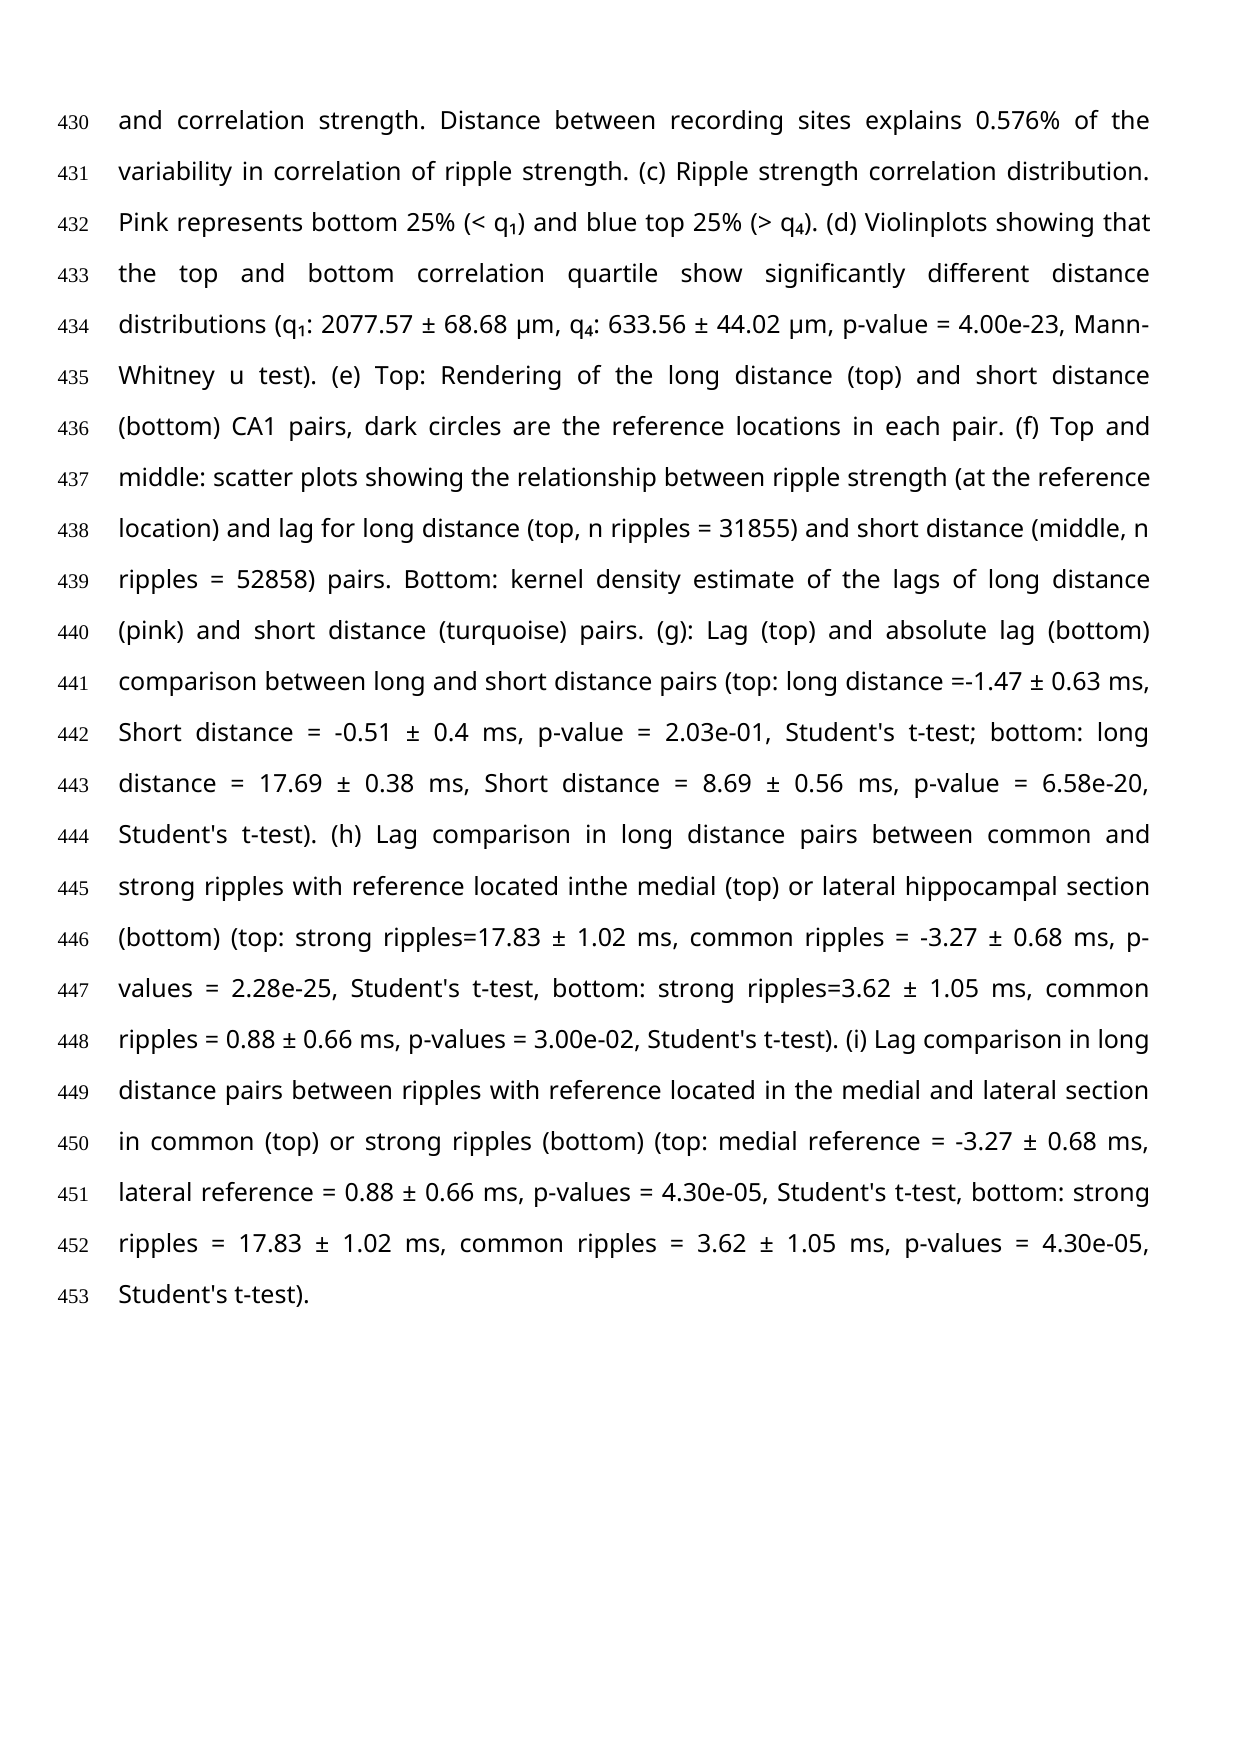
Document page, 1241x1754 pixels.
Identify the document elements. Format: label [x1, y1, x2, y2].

text [118, 103, 1152, 1311]
